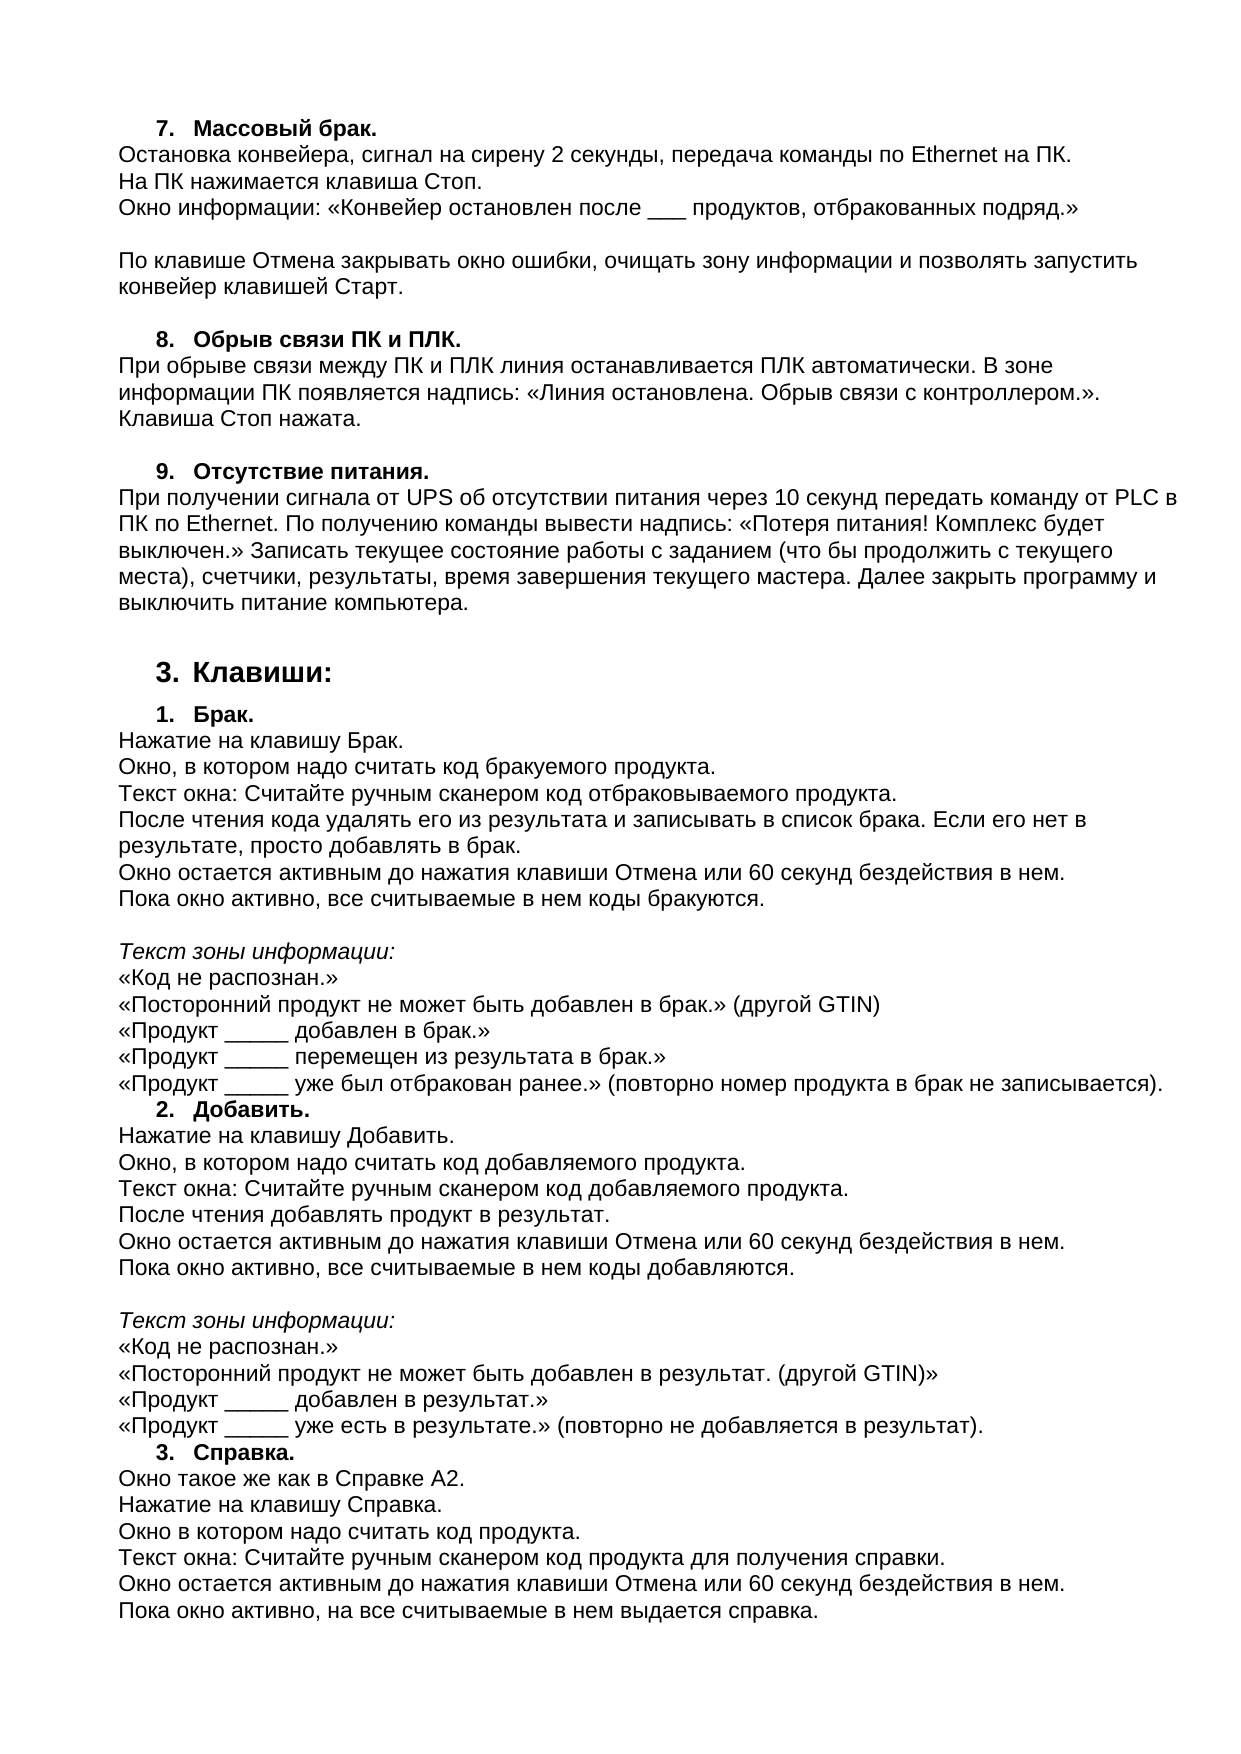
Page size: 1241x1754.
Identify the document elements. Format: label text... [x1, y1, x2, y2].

text Нажатие на клавишу Справка. [118, 1491, 1181, 1518]
text Текст зоны информации: [118, 938, 1181, 964]
text «Посторонний продукт не может быть добавлен в результат. (другой GTIN)» [118, 1359, 1181, 1386]
list Массовый брак. [156, 115, 1181, 141]
list Обрыв связи ПК и ПЛК. [156, 326, 1181, 352]
list Отсутствие питания. [156, 458, 1181, 484]
text Пока окно активно, все считываемые в нем коды бракуются. [118, 885, 1181, 911]
text «Посторонний продукт не может быть добавлен в брак.» (другой GTIN) [118, 991, 1181, 1017]
text «Код не распознан.» [118, 964, 1181, 991]
text На ПК нажимается клавиша Стоп. [118, 168, 1181, 194]
text При получении сигнала от UPS об отсутствии питания через 10 секунд передать команду от PLC в ПК по Ethernet. По получению команды вывести надпись: «Потеря питания! Комплекс будет выключен.» Записать текущее состояние работы с заданием (что бы продолжить с текущего места), счетчики, результаты, время завершения текущего мастера. Далее закрыть программу и выключить питание компьютера. [118, 484, 1181, 616]
text После чтения кода удалять его из результата и записывать в список брака. Если его нет в результате, просто добавлять в брак. [118, 806, 1181, 859]
text Текст зоны информации: [118, 1307, 1181, 1333]
text Пока окно активно, на все считываемые в нем выдается справка. [118, 1597, 1181, 1623]
text «Продукт _____ уже был отбракован ранее.» (повторно номер продукта в брак не записывается). [118, 1069, 1181, 1096]
subtitle Клавиши: [155, 654, 1181, 688]
text «Код не распознан.» [118, 1333, 1181, 1359]
text Нажатие на клавишу Брак. [118, 727, 1181, 753]
text «Продукт _____ уже есть в результате.» (повторно не добавляется в результат). [118, 1412, 1181, 1438]
text «Продукт _____ добавлен в брак.» [118, 1017, 1181, 1043]
text Окно остается активным до нажатия клавиши Отмена или 60 секунд бездействия в нем. [118, 1570, 1181, 1597]
text Окно, в котором надо считать код бракуемого продукта. [118, 753, 1181, 780]
text Окно остается активным до нажатия клавиши Отмена или 60 секунд бездействия в нем. [118, 859, 1181, 885]
text Окно, в котором надо считать код добавляемого продукта. [118, 1149, 1181, 1175]
text При обрыве связи между ПК и ПЛК линия останавливается ПЛК автоматически. В зоне информации ПК появляется надпись: «Линия остановлена. Обрыв связи с контроллером.». Клавиша Стоп нажата. [118, 352, 1181, 431]
list Брак. [156, 701, 1181, 727]
text Текст окна: Считайте ручным сканером код отбраковываемого продукта. [118, 780, 1181, 806]
text Текст окна: Считайте ручным сканером код добавляемого продукта. [118, 1175, 1181, 1201]
text «Продукт _____ перемещен из результата в брак.» [118, 1043, 1181, 1069]
list Справка. [156, 1438, 1181, 1465]
text Окно такое же как в Справке А2. [118, 1465, 1181, 1491]
list Добавить. [156, 1096, 1181, 1122]
text «Продукт _____ добавлен в результат.» [118, 1386, 1181, 1412]
text Окно информации: «Конвейер остановлен после ___ продуктов, отбракованных подряд.» [118, 194, 1181, 220]
text Окно в котором надо считать код продукта. [118, 1518, 1181, 1544]
text По клавише Отмена закрывать окно ошибки, очищать зону информации и позволять запустить конвейер клавишей Старт. [118, 247, 1181, 299]
text Пока окно активно, все считываемые в нем коды добавляются. [118, 1254, 1181, 1280]
text После чтения добавлять продукт в результат. [118, 1201, 1181, 1228]
text Нажатие на клавишу Добавить. [118, 1122, 1181, 1149]
text Текст окна: Считайте ручным сканером код продукта для получения справки. [118, 1544, 1181, 1570]
text Остановка конвейера, сигнал на сирену 2 секунды, передача команды по Ethernet на ПК. [118, 141, 1181, 168]
text Окно остается активным до нажатия клавиши Отмена или 60 секунд бездействия в нем. [118, 1228, 1181, 1254]
